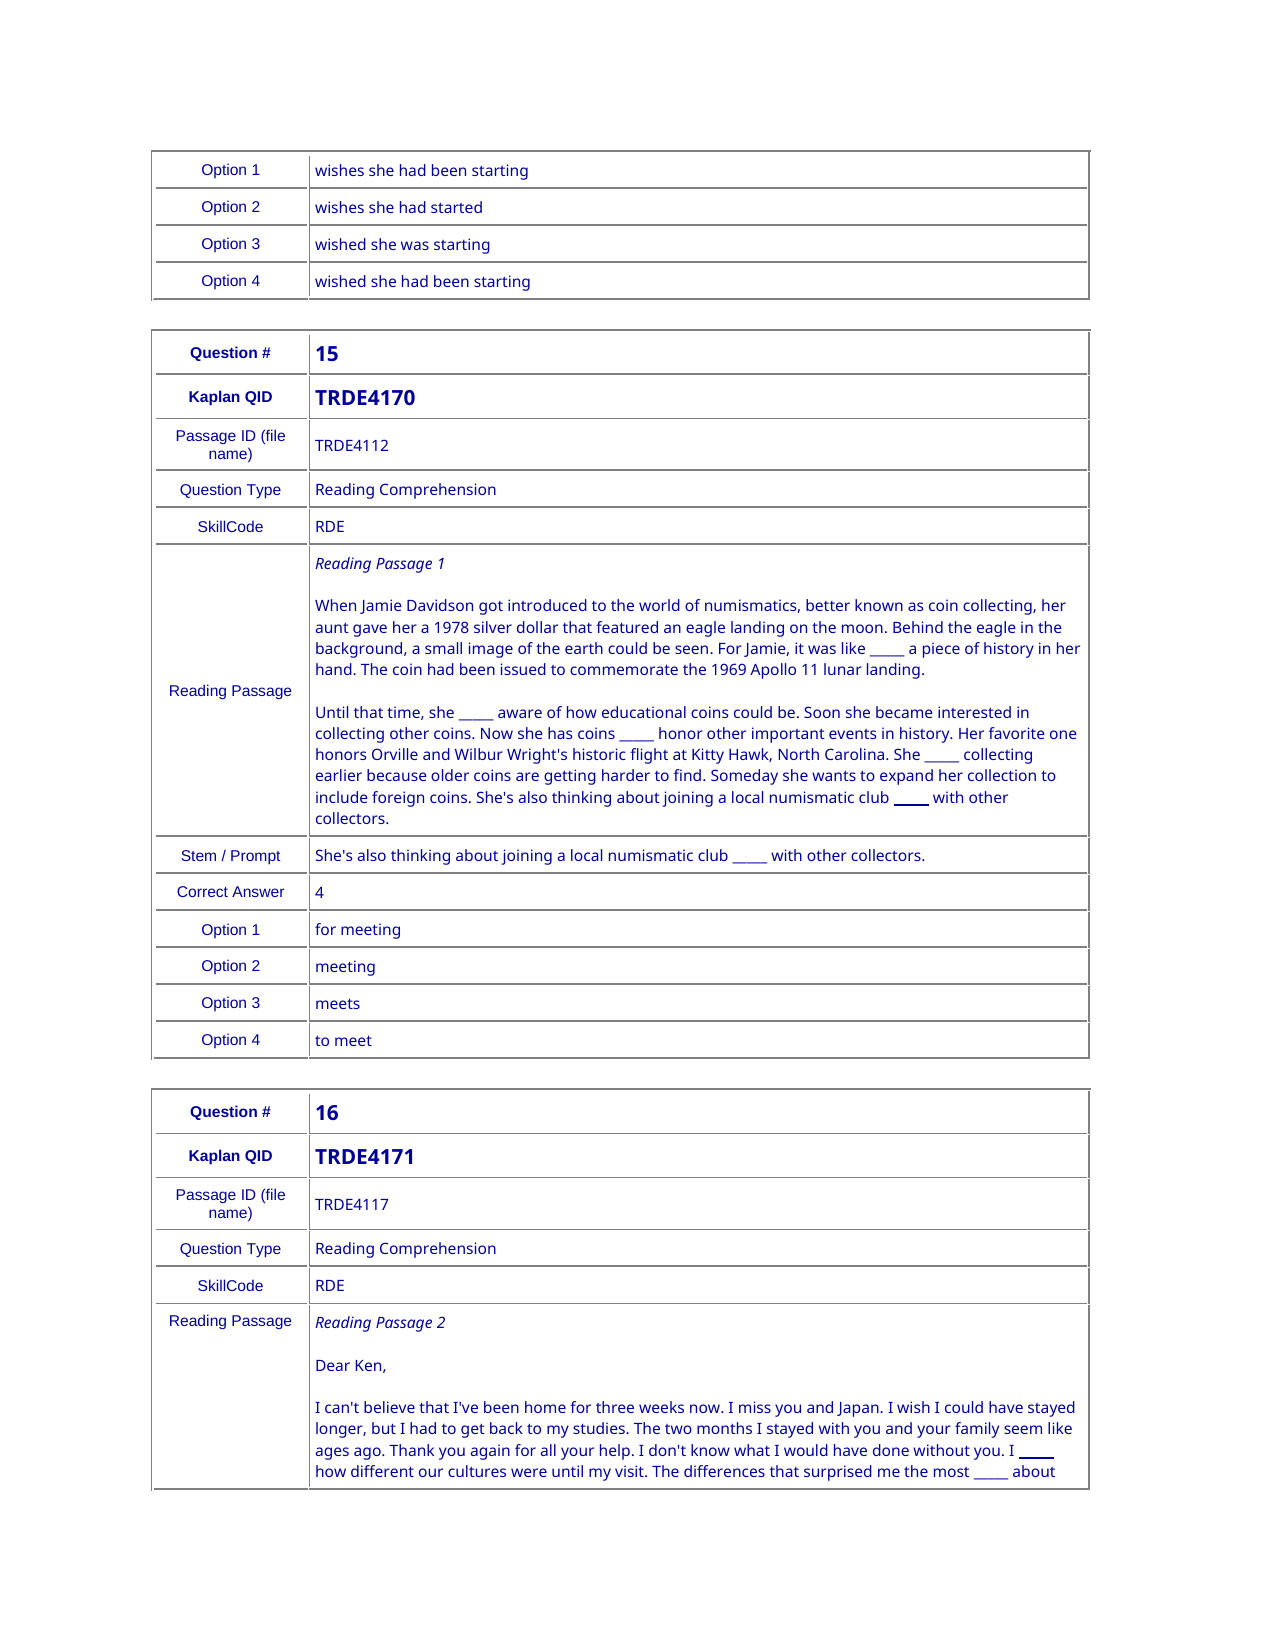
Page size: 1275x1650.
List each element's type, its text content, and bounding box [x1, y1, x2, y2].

table_cell RDE [310, 1265, 1089, 1302]
table_cell SkillCode [154, 1265, 307, 1302]
table_cell Passage ID (file name) [154, 418, 307, 469]
table_cell Stem / Prompt [154, 835, 307, 872]
table_cell Option 1 [154, 909, 307, 946]
table_cell for meeting [310, 909, 1089, 946]
table_cell TRDE4171 [310, 1133, 1089, 1177]
table_cell Option 4 [154, 261, 308, 298]
table_cell Option 2 [154, 946, 307, 983]
table_cell meeting [310, 946, 1089, 983]
table_header Question # [154, 1092, 308, 1132]
table_cell Passage ID (file name) [152, 1177, 308, 1228]
table_cell Reading Passage [154, 1303, 308, 1488]
table_cell TRDE4112 [310, 418, 1089, 469]
table_cell She's also thinking about joining a local numismatic club _____ with other collectors. [310, 835, 1089, 872]
table_cell Question Type [154, 1229, 307, 1265]
table_cell 4 [310, 872, 1089, 909]
table_cell meets [310, 983, 1089, 1020]
table_cell Reading Comprehension [310, 469, 1089, 506]
table_cell Correct Answer [154, 872, 307, 909]
table_cell TRDE4170 [310, 373, 1089, 417]
table_cell wished she was starting [310, 224, 1088, 261]
table_cell Option 3 [154, 983, 307, 1020]
table_cell Kaplan QID [154, 373, 307, 417]
table_cell TRDE4117 [309, 1177, 1090, 1228]
table_cell Option 2 [154, 187, 307, 224]
table_cell Option 3 [154, 224, 307, 261]
table_cell Option 4 [154, 1020, 308, 1057]
table_cell Reading Passage 1 When Jamie Davidson got introduced to the world of numismatics, better known as coin collecting, her aunt gave her a 1978 silver dollar that featured an eagle landing on the moon. Behind the eagle in the background, a small image of the earth could be seen. For Jamie, it was like _____ a piece of history in her hand. The coin had been issued to commemorate the 1969 Apollo 11 lunar landing. Until that time, she _____ aware of how educational coins could be. Soon she became interested in collecting other coins. Now she has coins _____ honor other important events in history. Her favorite one honors Orville and Wilbur Wright's historic flight at Kitty Hawk, North Carolina. She _____ collecting earlier because older coins are getting harder to find. Someday she wants to expand her collection to include foreign coins. She's also thinking about joining a local numismatic club _____ with other collectors. [310, 543, 1089, 835]
table_header 16 [309, 1092, 1088, 1132]
table_header Question # [154, 333, 308, 373]
table_cell Reading Comprehension [310, 1229, 1089, 1265]
table_cell wished she had been starting [309, 261, 1088, 298]
table_cell SkillCode [154, 506, 307, 543]
table_cell Kaplan QID [154, 1133, 307, 1177]
table_cell Reading Passage [154, 543, 307, 835]
table_cell wishes she had started [310, 187, 1088, 224]
table_cell Option 1 [154, 153, 308, 187]
table_cell RDE [310, 506, 1089, 543]
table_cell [309, 1303, 1089, 1488]
table_header 15 [309, 333, 1088, 373]
table_cell Question Type [154, 469, 307, 506]
table_cell to meet [309, 1020, 1089, 1057]
table_cell wishes she had been starting [309, 153, 1088, 187]
